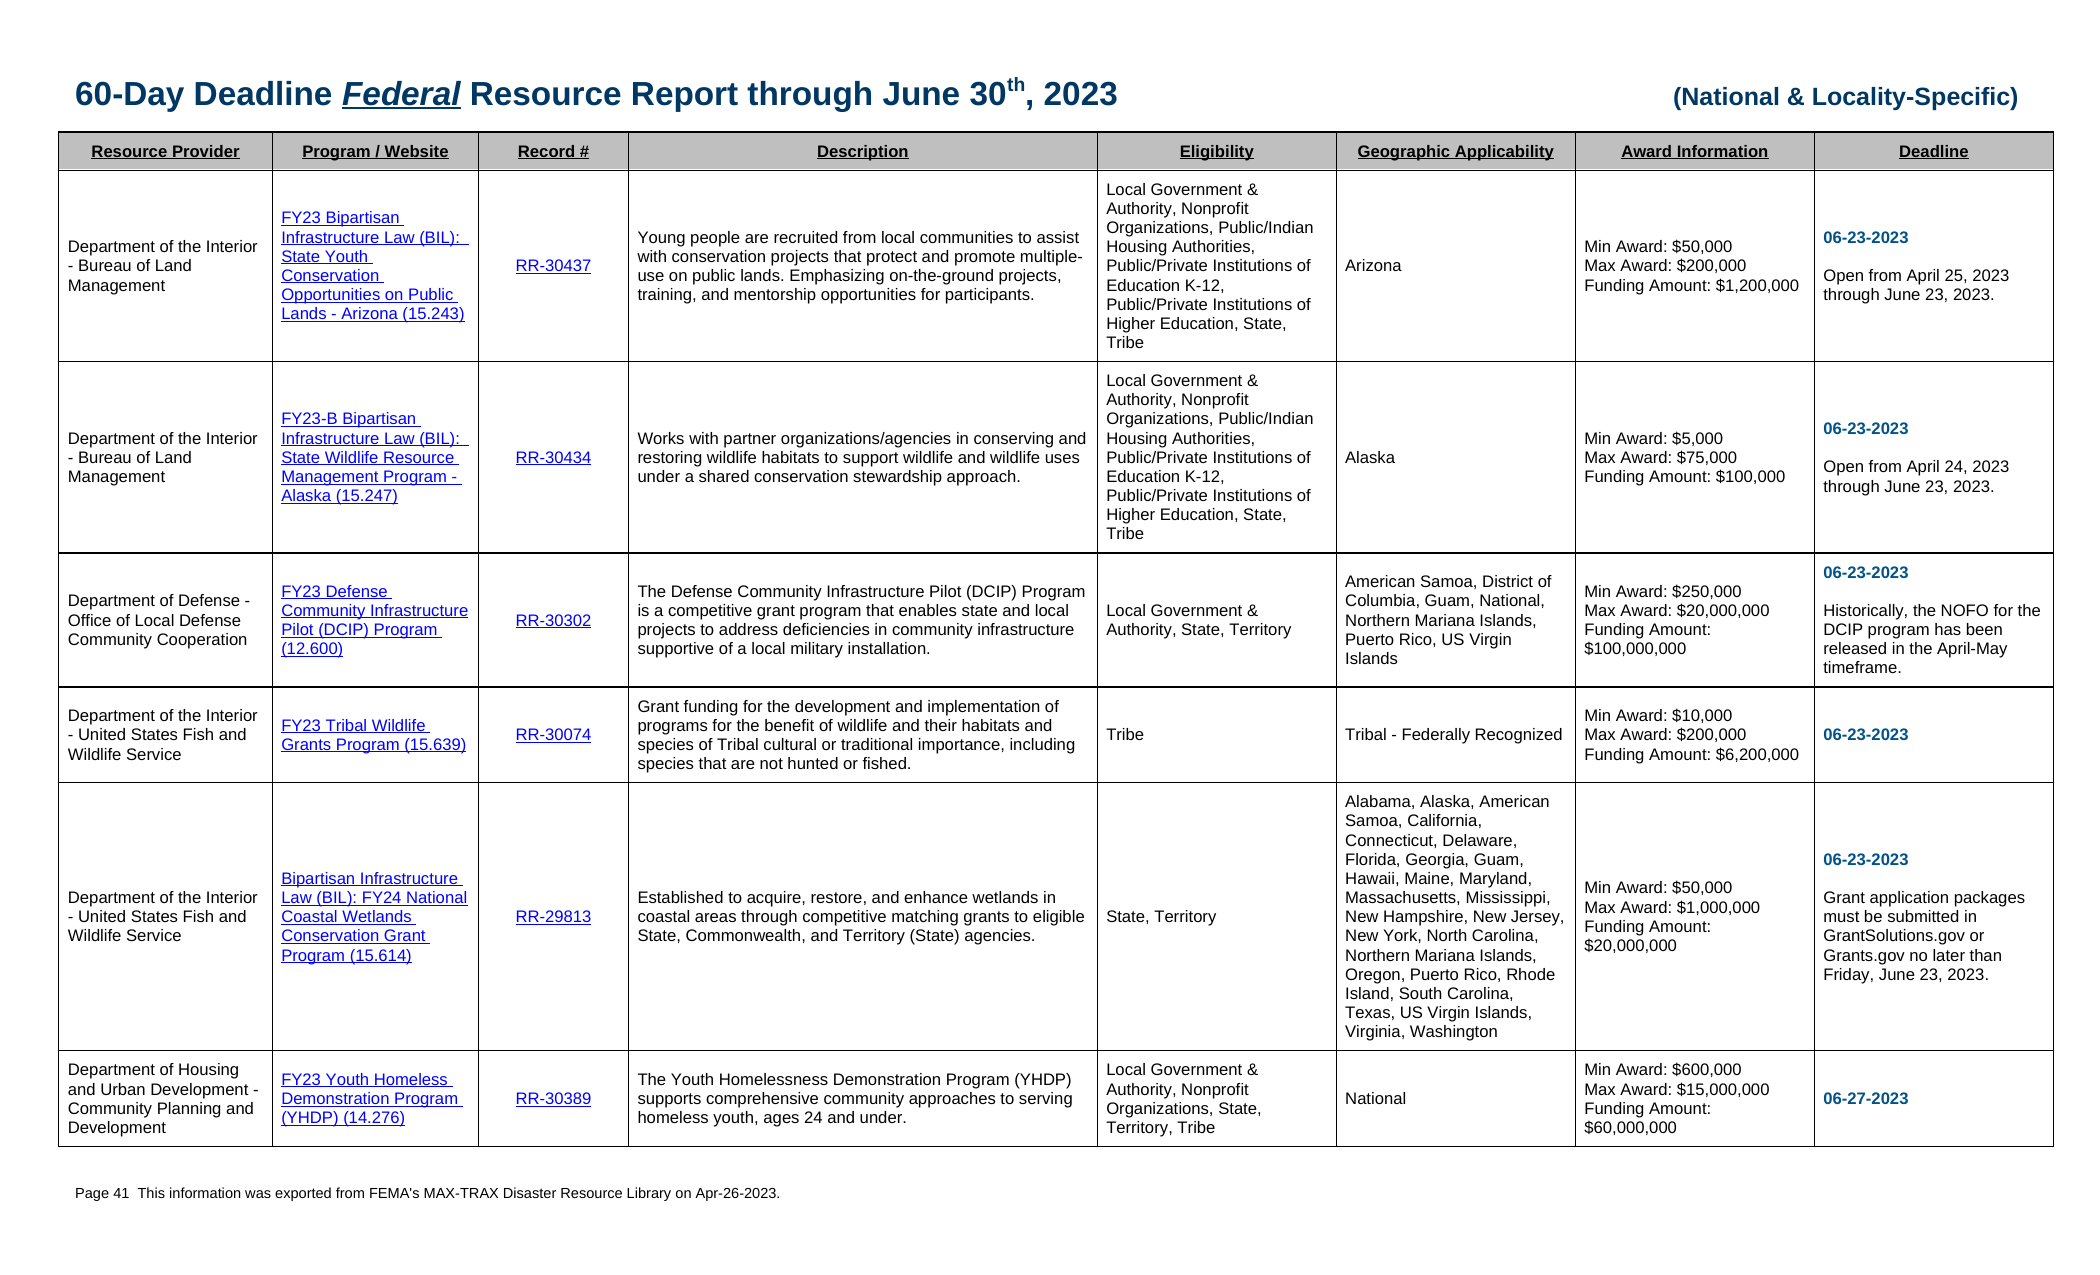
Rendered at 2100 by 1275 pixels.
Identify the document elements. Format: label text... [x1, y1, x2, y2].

table_header Deadline [1815, 133, 2053, 169]
table_cell RR-30302 [479, 554, 628, 686]
table_cell Min Award: $50,000 Max Award: $1,000,000 Funding Amount: $20,000,000 [1576, 783, 1814, 1050]
table_cell RR-30074 [479, 688, 628, 782]
table_header Eligibility [1098, 133, 1336, 169]
table_cell Department of Housing and Urban Development - Community Planning and Development [59, 1051, 272, 1146]
table_cell Local Government & Authority, State, Territory [1098, 554, 1336, 686]
table_cell RR-30434 [479, 362, 628, 552]
table_cell State, Territory [1098, 783, 1336, 1050]
table_cell Bipartisan Infrastructure Law (BIL): FY24 National Coastal Wetlands Conservation Grant Program (15.614) [273, 783, 478, 1050]
table_cell National [1337, 1051, 1575, 1146]
table_cell FY23 Bipartisan Infrastructure Law (BIL): State Youth Conservation Opportunities on Public Lands - Arizona (15.243) [273, 171, 478, 361]
table_cell 06-23-2023 Historically, the NOFO for the DCIP program has been released in the April-May timeframe. [1815, 554, 2053, 686]
table_cell RR-29813 [479, 783, 628, 1050]
table_cell Works with partner organizations/agencies in conserving and restoring wildlife habitats to support wildlife and wildlife uses under a shared conservation stewardship approach. [629, 362, 1097, 552]
table_cell FY23 Youth Homeless Demonstration Program (YHDP) (14.276) [273, 1051, 478, 1146]
table_cell 06-23-2023 Open from April 25, 2023 through June 23, 2023. [1815, 171, 2053, 361]
table_cell FY23 Defense Community Infrastructure Pilot (DCIP) Program (12.600) [273, 554, 478, 686]
table_cell 06-23-2023 Grant application packages must be submitted in GrantSolutions.gov or Grants.gov no later than Friday, June 23, 2023. [1815, 783, 2053, 1050]
table_cell Local Government & Authority, Nonprofit Organizations, Public/Indian Housing Authorities, Public/Private Institutions of Education K-12, Public/Private Institutions of Higher Education, State, Tribe [1098, 362, 1336, 552]
table_cell 06-23-2023 [1815, 688, 2053, 782]
table_header Description [629, 133, 1097, 169]
table_cell Min Award: $50,000 Max Award: $200,000 Funding Amount: $1,200,000 [1576, 171, 1814, 361]
table_cell Arizona [1337, 171, 1575, 361]
table_cell Alaska [1337, 362, 1575, 552]
table_header Record # [479, 133, 628, 169]
table_cell Department of the Interior - Bureau of Land Management [59, 171, 272, 361]
table_cell RR-30437 [479, 171, 628, 361]
table_cell Established to acquire, restore, and enhance wetlands in coastal areas through competitive matching grants to eligible State, Commonwealth, and Territory (State) agencies. [629, 783, 1097, 1050]
table_cell RR-30389 [479, 1051, 628, 1146]
table_cell The Defense Community Infrastructure Pilot (DCIP) Program is a competitive grant program that enables state and local projects to address deficiencies in community infrastructure supportive of a local military installation. [629, 554, 1097, 686]
table_cell Department of Defense - Office of Local Defense Community Cooperation [59, 554, 272, 686]
table_cell 06-23-2023 Open from April 24, 2023 through June 23, 2023. [1815, 362, 2053, 552]
table_cell FY23-B Bipartisan Infrastructure Law (BIL): State Wildlife Resource Management Program - Alaska (15.247) [273, 362, 478, 552]
table_header Resource Provider [59, 133, 272, 169]
table_cell Local Government & Authority, Nonprofit Organizations, Public/Indian Housing Authorities, Public/Private Institutions of Education K-12, Public/Private Institutions of Higher Education, State, Tribe [1098, 171, 1336, 361]
table_cell 06-27-2023 [1815, 1051, 2053, 1146]
table_cell Grant funding for the development and implementation of programs for the benefit of wildlife and their habitats and species of Tribal cultural or traditional importance, including species that are not hunted or fished. [629, 688, 1097, 782]
table_cell Tribe [1098, 688, 1336, 782]
table_cell Department of the Interior - United States Fish and Wildlife Service [59, 783, 272, 1050]
table_cell Min Award: $10,000 Max Award: $200,000 Funding Amount: $6,200,000 [1576, 688, 1814, 782]
table_cell Department of the Interior - Bureau of Land Management [59, 362, 272, 552]
table_cell FY23 Tribal Wildlife Grants Program (15.639) [273, 688, 478, 782]
table_cell Alabama, Alaska, American Samoa, California, Connecticut, Delaware, Florida, Georgia, Guam, Hawaii, Maine, Maryland, Massachusetts, Mississippi, New Hampshire, New Jersey, New York, North Carolina, Northern Mariana Islands, Oregon, Puerto Rico, Rhode Island, South Carolina, Texas, US Virgin Islands, Virginia, Washington [1337, 783, 1575, 1050]
table_header Program / Website [273, 133, 478, 169]
table_cell Department of the Interior - United States Fish and Wildlife Service [59, 688, 272, 782]
table_cell Min Award: $5,000 Max Award: $75,000 Funding Amount: $100,000 [1576, 362, 1814, 552]
table_cell Min Award: $250,000 Max Award: $20,000,000 Funding Amount: $100,000,000 [1576, 554, 1814, 686]
table_cell American Samoa, District of Columbia, Guam, National, Northern Mariana Islands, Puerto Rico, US Virgin Islands [1337, 554, 1575, 686]
table_cell Local Government & Authority, Nonprofit Organizations, State, Territory, Tribe [1098, 1051, 1336, 1146]
table_header Geographic Applicability [1337, 133, 1575, 169]
table_cell The Youth Homelessness Demonstration Program (YHDP) supports comprehensive community approaches to serving homeless youth, ages 24 and under. [629, 1051, 1097, 1146]
table_cell Min Award: $600,000 Max Award: $15,000,000 Funding Amount: $60,000,000 [1576, 1051, 1814, 1146]
table_header Award Information [1576, 133, 1814, 169]
table_cell Young people are recruited from local communities to assist with conservation projects that protect and promote multiple-use on public lands. Emphasizing on-the-ground projects, training, and mentorship opportunities for participants. [629, 171, 1097, 361]
table_cell Tribal - Federally Recognized [1337, 688, 1575, 782]
